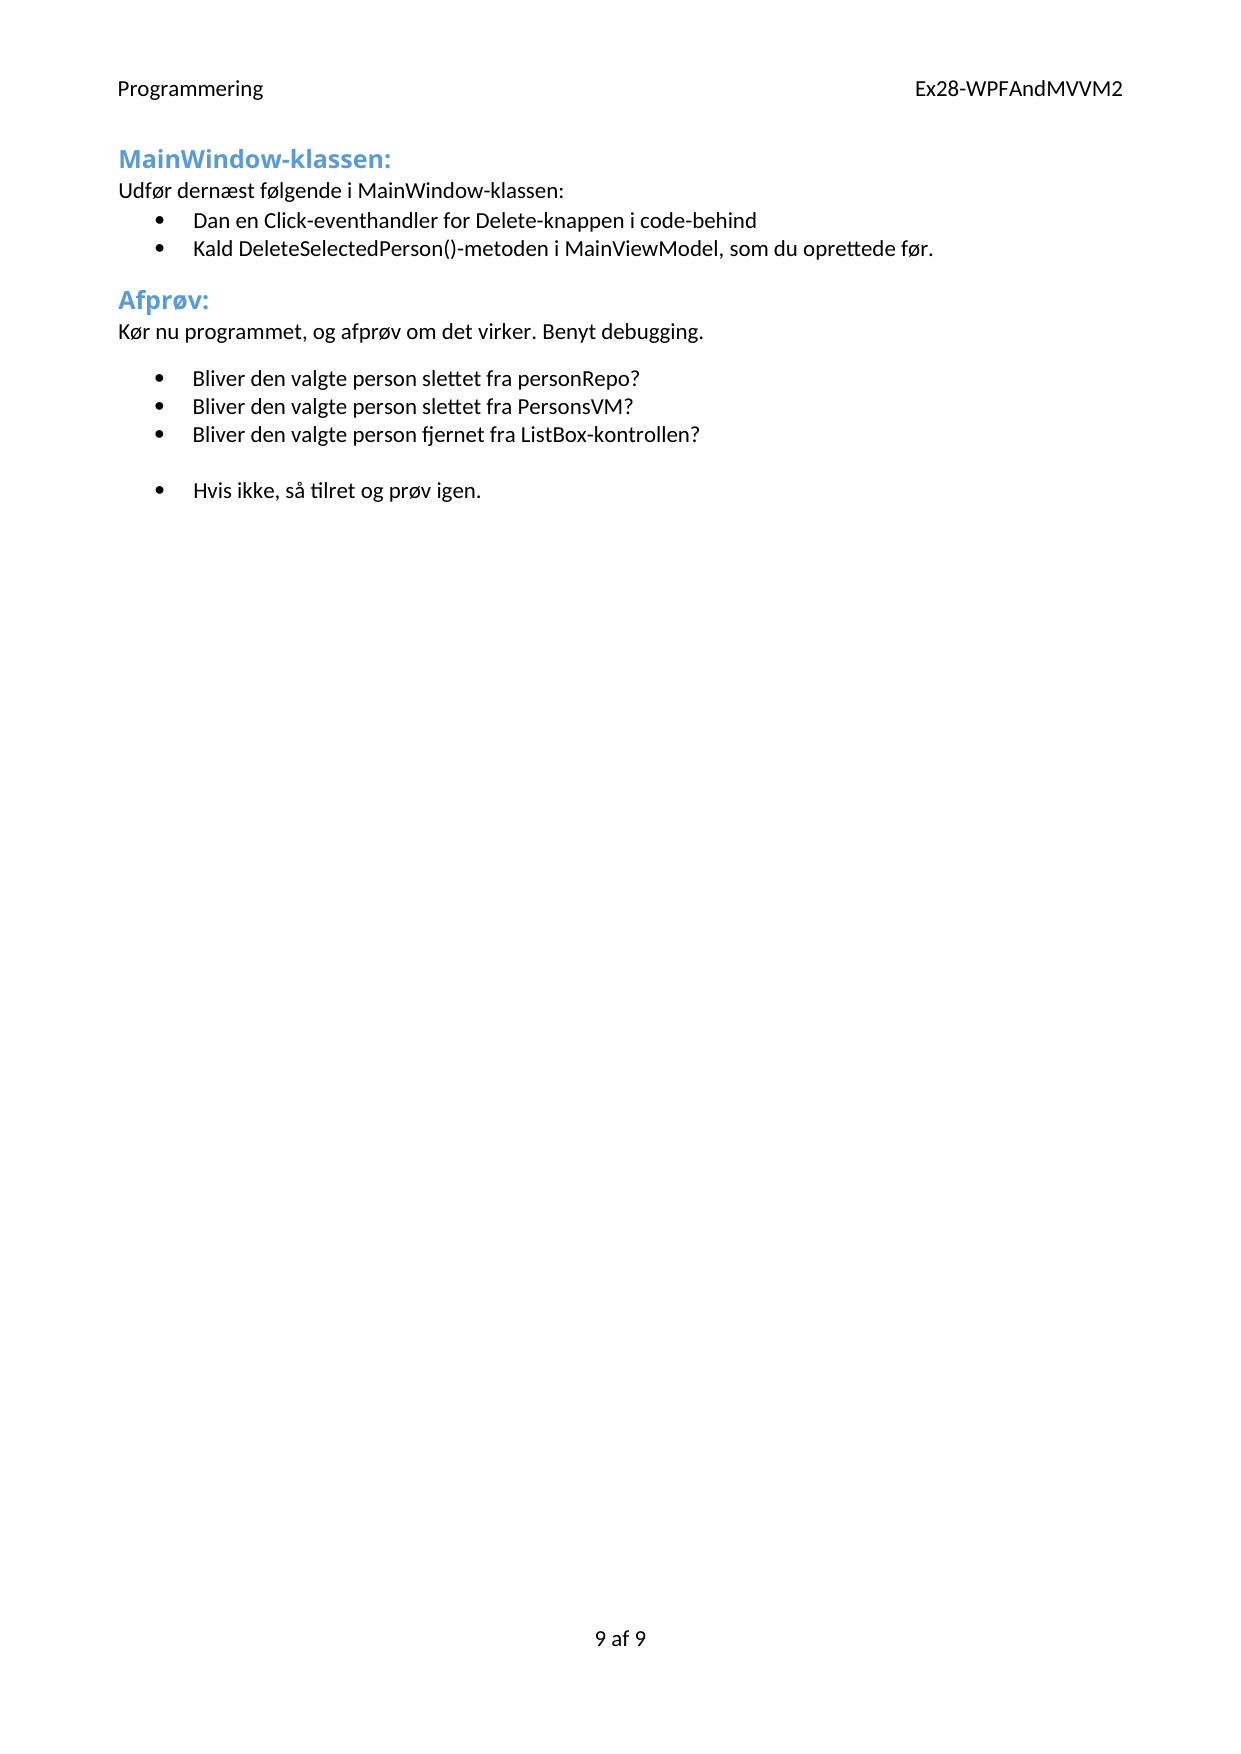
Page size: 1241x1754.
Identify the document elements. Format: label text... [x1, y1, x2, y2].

subtitle Afprøv: [118, 283, 1122, 317]
list Bliver den valgte person slettet fra personRepo? [155, 364, 1122, 392]
subtitle MainWindow-klassen: [118, 142, 1122, 176]
list Hvis ikke, så tilret og prøv igen. [156, 476, 1122, 504]
text Kør nu programmet, og afprøv om det virker. Benyt debugging. [118, 317, 1122, 345]
list Dan en Click-eventhandler for Delete-knappen i code-behind [156, 206, 1122, 234]
list Bliver den valgte person slettet fra PersonsVM? [155, 392, 1122, 420]
text Udfør dernæst følgende i MainWindow-klassen: [118, 176, 1122, 204]
list Bliver den valgte person fjernet fra ListBox-kontrollen? [155, 420, 1122, 476]
list Kald DeleteSelectedPerson()-metoden i MainViewModel, som du oprettede før. [156, 234, 1122, 262]
